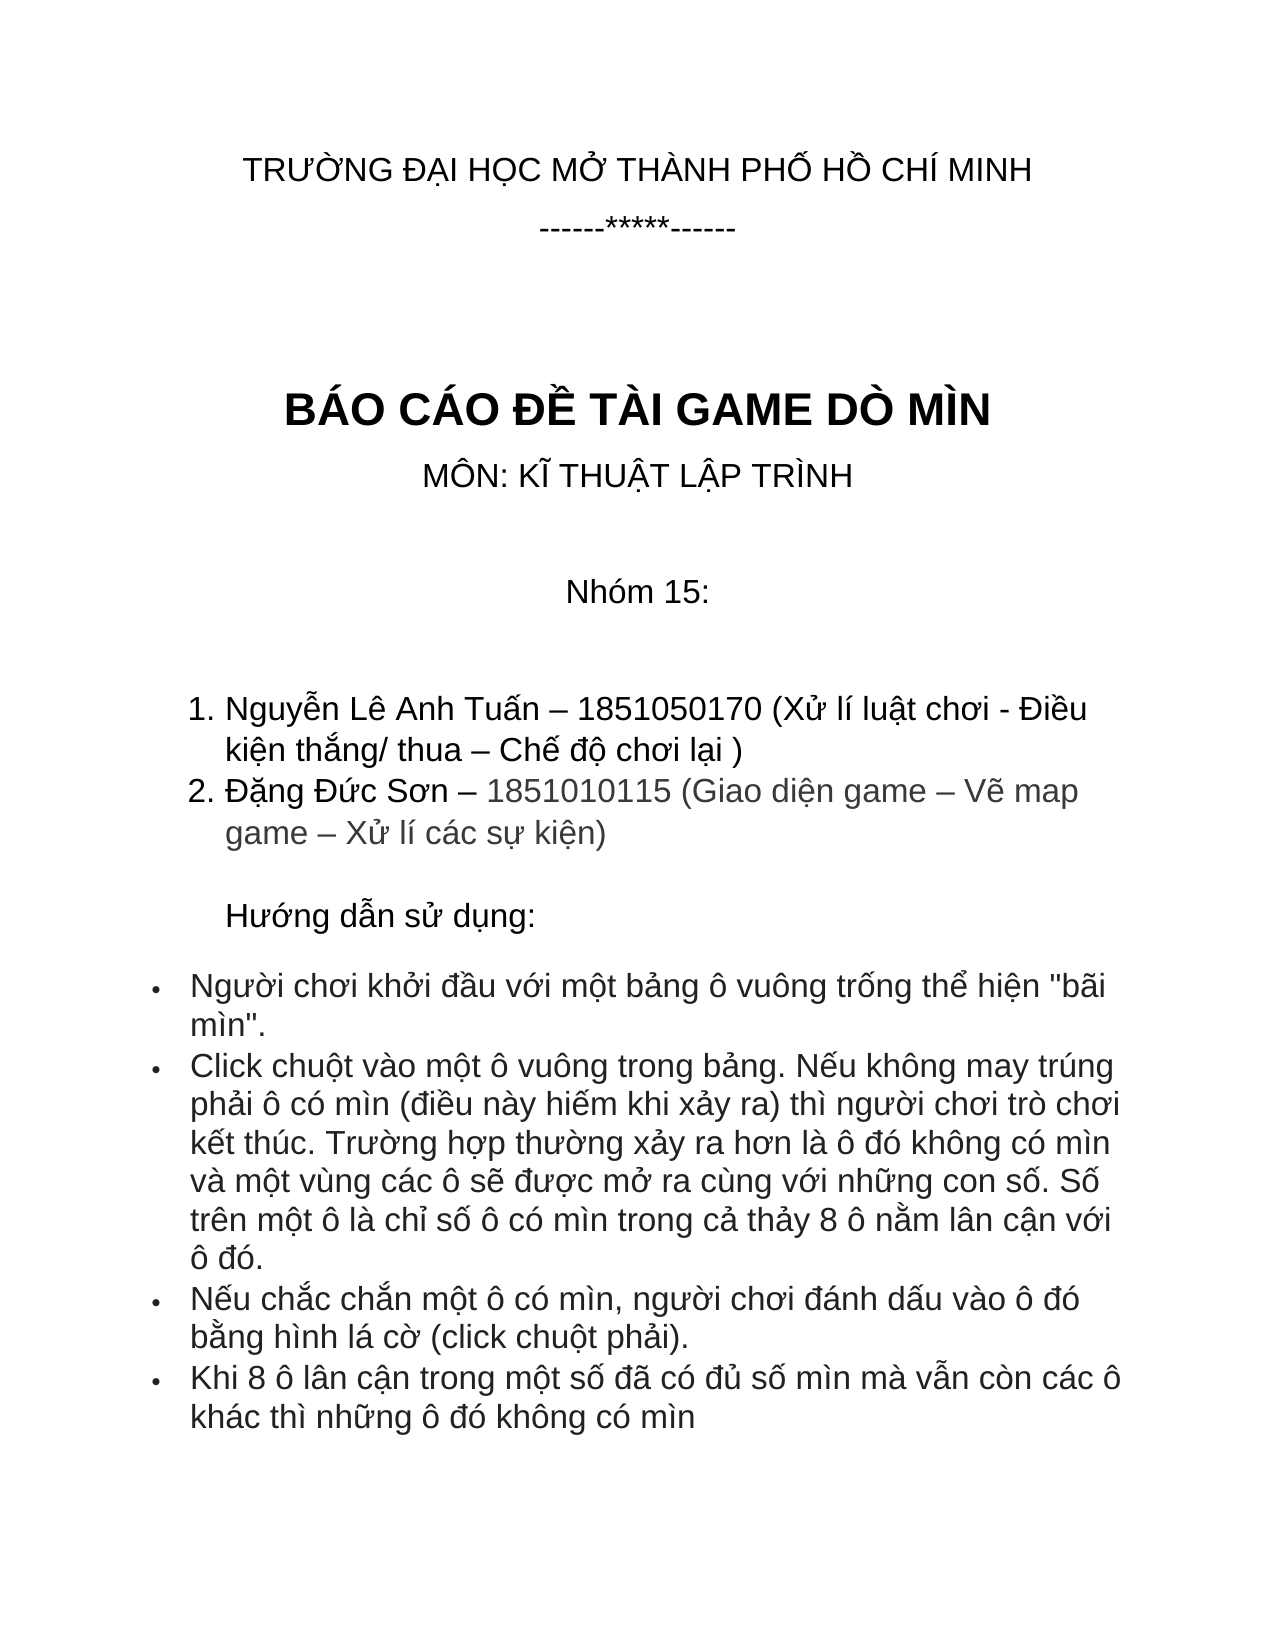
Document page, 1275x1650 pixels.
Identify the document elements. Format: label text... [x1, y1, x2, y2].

list Nguyễn Lê Anh Tuấn – 1851050170 (Xử lí luật chơi - Điều kiện thắng/ thua – Chế độ chơi lại ) [187, 688, 1125, 768]
text MÔN: KĨ THUẬT LẬP TRÌNH [150, 456, 1125, 494]
list Hướng dẫn sử dụng: [225, 896, 1125, 934]
text ------*****------ [150, 208, 1125, 247]
list Nếu chắc chắn một ô có mìn, người chơi đánh dấu vào ô đó bằng hình lá cờ (click chuột phải). [152, 1279, 1125, 1356]
text Nhóm 15: [150, 572, 1125, 611]
text BÁO CÁO ĐỀ TÀI GAME DÒ MÌN [150, 382, 1125, 435]
list Đặng Đức Sơn – 1851010115 (Giao diện game – Vẽ map game – Xử lí các sự kiện) [187, 771, 1125, 851]
list Người chơi khởi đầu với một bảng ô vuông trống thể hiện "bãi mìn". [152, 966, 1125, 1043]
list Khi 8 ô lân cận trong một số đã có đủ số mìn mà vẫn còn các ô khác thì những ô đó không có mìn [152, 1358, 1125, 1435]
list Click chuột vào một ô vuông trong bảng. Nếu không may trúng phải ô có mìn (điều này hiếm khi xảy ra) thì người chơi trò chơi kết thúc. Trường hợp thường xảy ra hơn là ô đó không có mìn và một vùng các ô sẽ được mở ra cùng với những con số. Số trên một ô là chỉ số ô có mìn trong cả thảy 8 ô nằm lân cận với ô đó. [152, 1046, 1125, 1276]
text TRƯỜNG ĐẠI HỌC MỞ THÀNH PHỐ HỒ CHÍ MINH [150, 150, 1125, 188]
